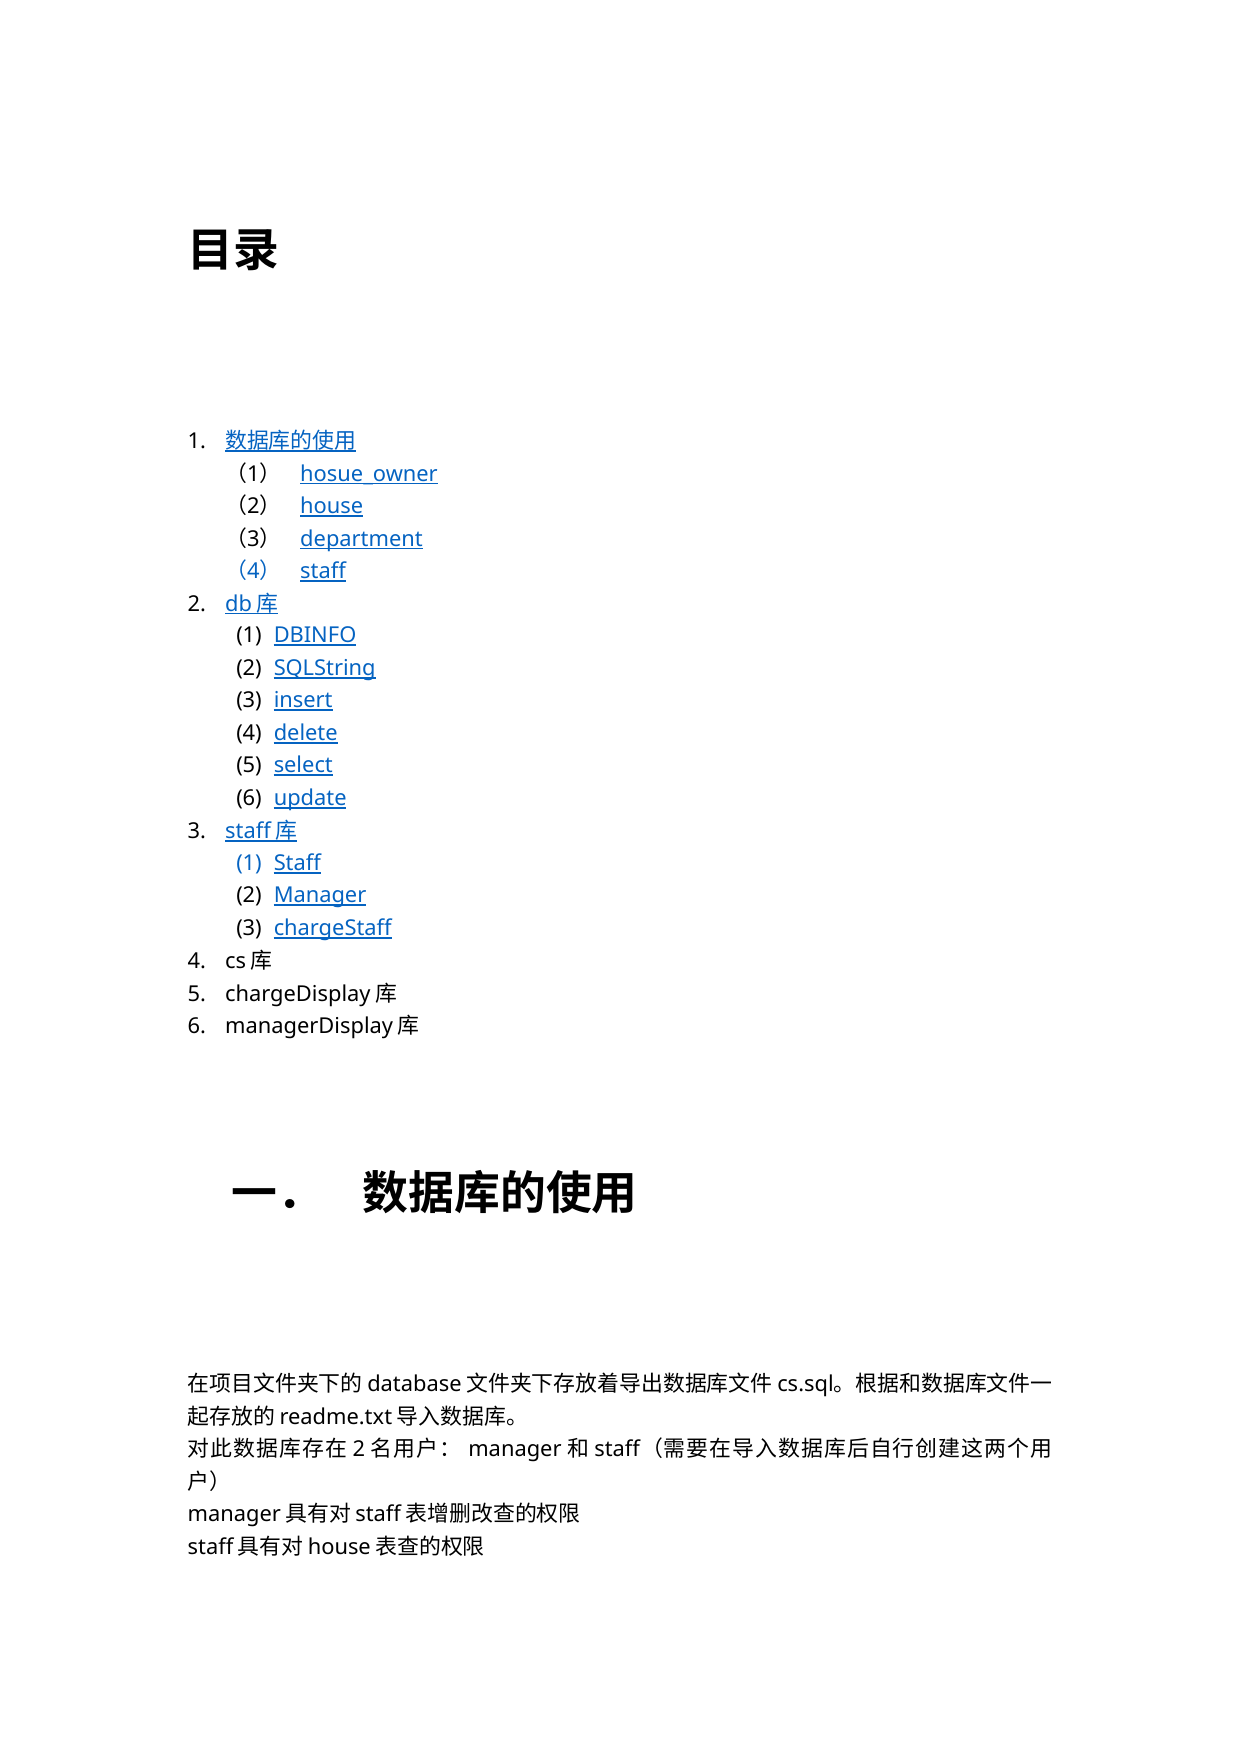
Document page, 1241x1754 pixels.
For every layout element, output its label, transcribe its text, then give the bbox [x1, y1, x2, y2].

list DBINFO [236, 618, 1053, 650]
text 对此数据库存在2名用户： manager和staff（需要在导入数据库后自行创建这两个用户） [187, 1431, 1053, 1496]
list 数据库的使用 [187, 423, 1053, 455]
list delete [236, 715, 1053, 748]
subtitle 目录 [187, 197, 1053, 295]
list db库 [187, 585, 1053, 618]
subtitle 数据库的使用 [231, 1141, 1053, 1238]
text staff具有对house表查的权限 [187, 1529, 1053, 1561]
list chargeStaff [236, 910, 1053, 943]
list select [236, 748, 1053, 780]
list chargeDisplay库 [187, 975, 1053, 1008]
list staff [225, 553, 1053, 585]
text manager具有对staff表增删改查的权限 [187, 1496, 1053, 1529]
list staff库 [187, 813, 1053, 845]
list Manager [236, 878, 1053, 910]
text 在项目文件夹下的database文件夹下存放着导出数据库文件cs.sql。根据和数据库文件一起存放的readme.txt导入数据库。 [187, 1366, 1053, 1431]
list SQLString [236, 650, 1053, 683]
list insert [236, 683, 1053, 715]
list department [225, 520, 1053, 553]
list house [225, 488, 1053, 520]
list Staff [236, 845, 1053, 878]
list update [236, 780, 1053, 813]
list managerDisplay库 [187, 1008, 1053, 1040]
list hosue_owner [225, 455, 1053, 488]
list cs库 [187, 943, 1053, 975]
